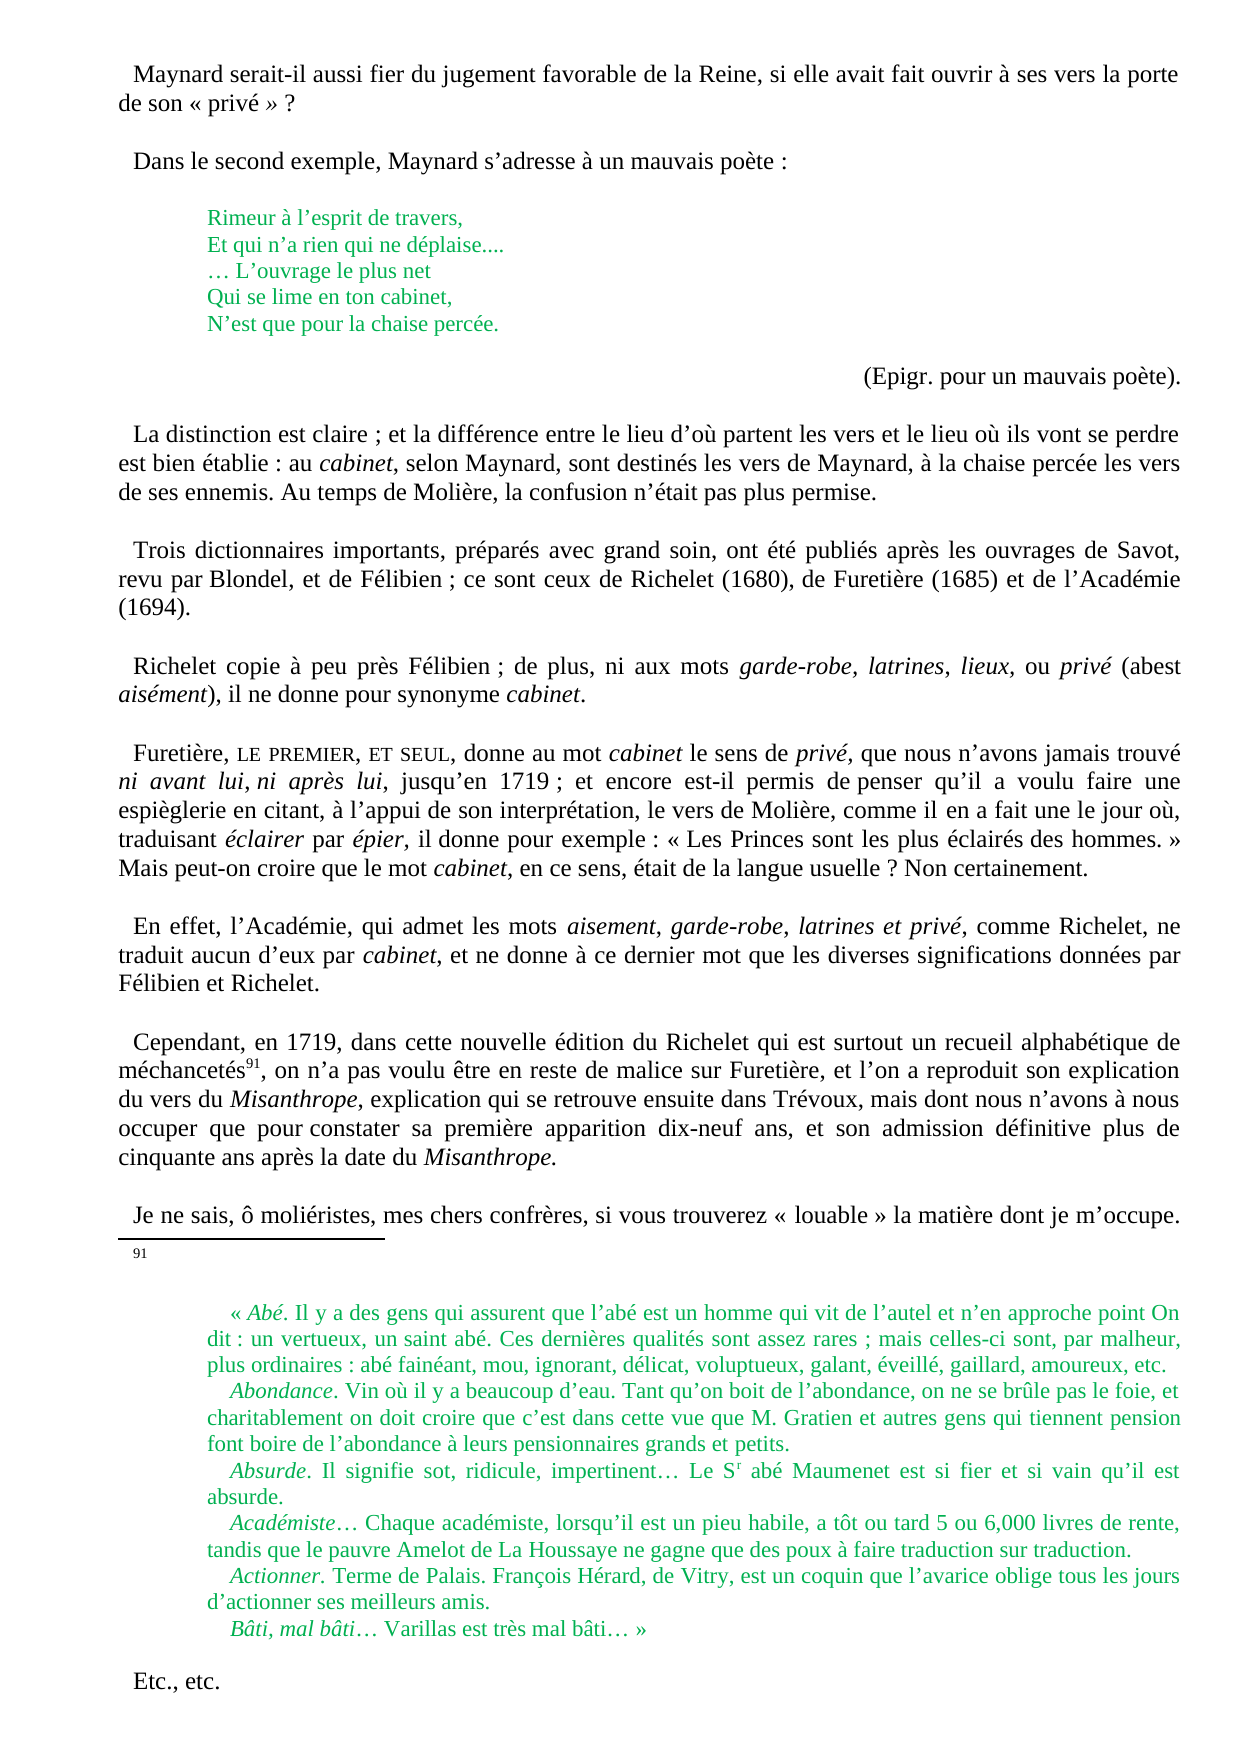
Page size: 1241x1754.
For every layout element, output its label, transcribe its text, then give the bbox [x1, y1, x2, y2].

text Maynard serait-il aussi fier du jugement favorable de la Reine, si elle avait fait ouvrir à ses vers la porte de son « privé » ? [118, 59, 1181, 117]
text La distinction est claire ; et la différence entre le lieu d’où partent les vers et le lieu où ils vont se perdre est bien établie : au cabinet, selon Maynard, sont destinés les vers de Maynard, à la chaise percée les vers de ses ennemis. Au temps de Molière, la confusion n’était pas plus permise. [118, 419, 1181, 506]
text Cependant, en 1719, dans cette nouvelle édition du Richelet qui est surtout un recueil alphabétique de méchancetés, on n’a pas voulu être en reste de malice sur Furetière, et l’on a reproduit son explication du vers du Misanthrope, explication qui se retrouve ensuite dans Trévoux, mais dont nous n’avons à nous occuper que pour constater sa première apparition dix-neuf ans, et son admission définitive plus de cinquante ans après la date du Misanthrope. [118, 1027, 1181, 1170]
text Dans le second exemple, Maynard s’adresse à un mauvais poète : [118, 146, 1181, 175]
text Furetière, le premier, et seul, donne au mot cabinet le sens de privé, que nous n’avons jamais trouvé ni avant lui, ni après lui, jusqu’en 1719 ; et encore est-il permis de penser qu’il a voulu faire une espièglerie en citant, à l’appui de son interprétation, le vers de Molière, comme il en a fait une le jour où, traduisant éclairer par épier, il donne pour exemple : « Les Princes sont les plus éclairés des hommes. » Mais peut-on croire que le mot cabinet, en ce sens, était de la langue usuelle ? Non certainement. [118, 738, 1181, 881]
text (Epigr. pour un mauvais poète). [118, 361, 1181, 390]
text Trois dictionnaires importants, préparés avec grand soin, ont été publiés après les ouvrages de Savot, revu par Blondel, et de Félibien ; ce sont ceux de Richelet (1680), de Furetière (1685) et de l’Académie (1694). [118, 535, 1181, 621]
text Et qui n’a rien qui ne déplaise.... [207, 231, 1181, 257]
text Richelet copie à peu près Félibien ; de plus, ni aux mots garde-robe, latrines, lieux, ou privé (abest aisément), il ne donne pour synonyme cabinet. [118, 651, 1181, 708]
text N’est que pour la chaise percée. [207, 310, 1181, 336]
text … L’ouvrage le plus net [207, 257, 1181, 283]
text En effet, l’Académie, qui admet les mots aisement, garde-robe, latrines et privé, comme Richelet, ne traduit aucun d’eux par cabinet, et ne donne à ce dernier mot que les diverses significations données par Félibien et Richelet. [118, 911, 1181, 997]
text Rimeur à l’esprit de travers, [207, 204, 1181, 231]
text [118, 1200, 1181, 1229]
text Qui se lime en ton cabinet, [207, 283, 1181, 310]
